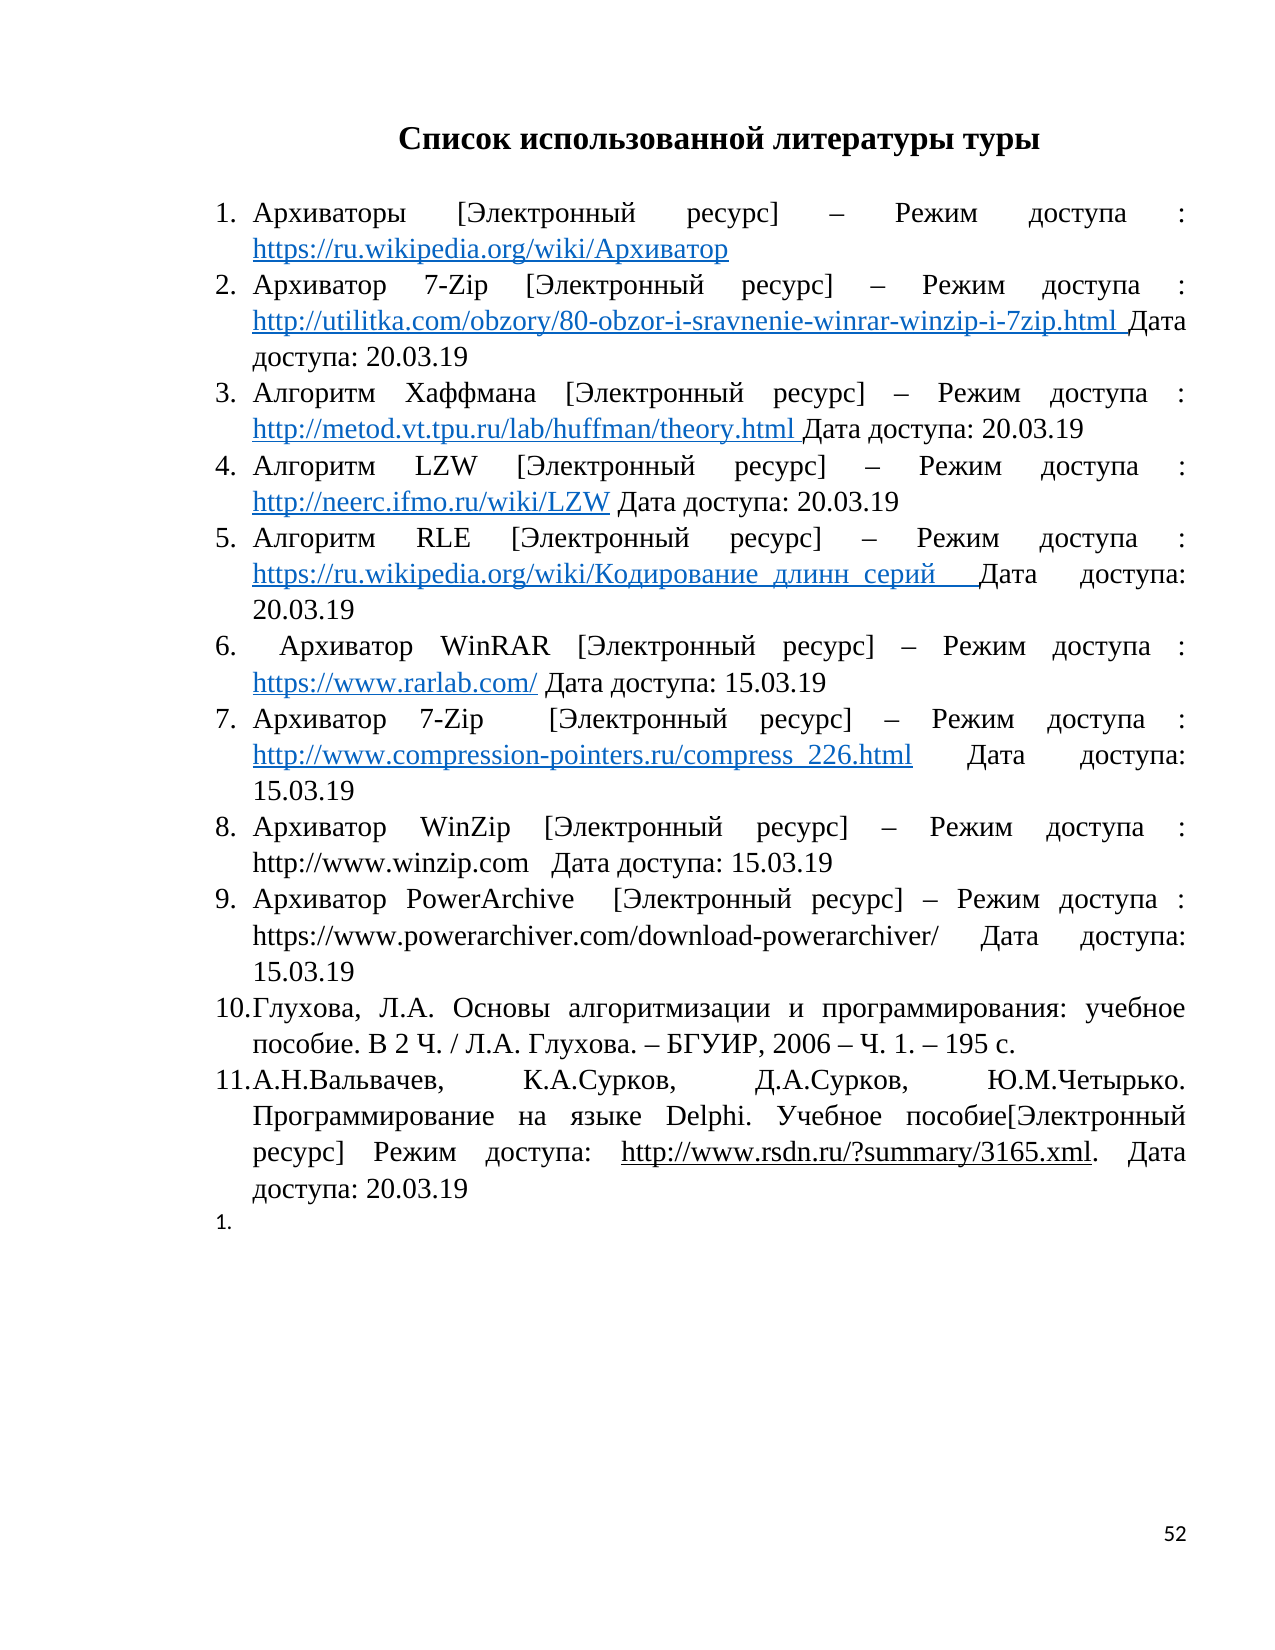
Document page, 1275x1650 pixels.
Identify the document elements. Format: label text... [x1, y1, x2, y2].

list А.Н.Вальвачев, К.А.Сурков, Д.А.Сурков, Ю.М.Четырько. Программирование на языке Delphi. Учебное пособие[Электронный ресурс] Режим доступа: http://www.rsdn.ru/?summary/3165.xml. Дата доступа: 20.03.19 [215, 1062, 1186, 1204]
list Архиватор WinZip [Электронный ресурс] – Режим доступа : http://www.winzip.com Дата доступа: 15.03.19 [215, 809, 1186, 879]
list Алгоритм LZW [Электронный ресурс] – Режим доступа : http://neerc.ifmo.ru/wiki/LZW Дата доступа: 20.03.19 [215, 448, 1186, 517]
list Архиватор WinRAR [Электронный ресурс] – Режим доступа : https://www.rarlab.com/ Дата доступа: 15.03.19 [215, 628, 1186, 698]
list Архиватор PowerArchive [Электронный ресурс] – Режим доступа : https://www.powerarchiver.com/download-powerarchiver/ Дата доступа: 15.03.19 [215, 882, 1186, 987]
list Алгоритм RLE [Электронный ресурс] – Режим доступа : https://ru.wikipedia.org/wiki/Кодирование_длинн_серий Дата доступа: 20.03.19 [215, 520, 1186, 626]
list Архиваторы [Электронный ресурс] – Режим доступа : https://ru.wikipedia.org/wiki/Архиватор [215, 195, 1186, 264]
subtitle Список использованной литературы туры [177, 118, 1186, 156]
list Алгоритм Хаффмана [Электронный ресурс] – Режим доступа : http://metod.vt.tpu.ru/lab/huffman/theory.html Дата доступа: 20.03.19 [215, 376, 1186, 445]
list Архиватор 7-Zip [Электронный ресурс] – Режим доступа : http://utilitka.com/obzory/80-obzor-i-sravnenie-winrar-winzip-i-7zip.html Дата доступа: 20.03.19 [215, 267, 1186, 373]
list Архиватор 7-Zip [Электронный ресурс] – Режим доступа : http://www.compression-pointers.ru/compress_226.html Дата доступа: 15.03.19 [215, 701, 1186, 807]
list Глухова, Л.А. Основы алгоритмизации и программирования: учебное пособие. В 2 Ч. / Л.А. Глухова. – БГУИР, 2006 – Ч. 1. – 195 с. [215, 990, 1186, 1060]
